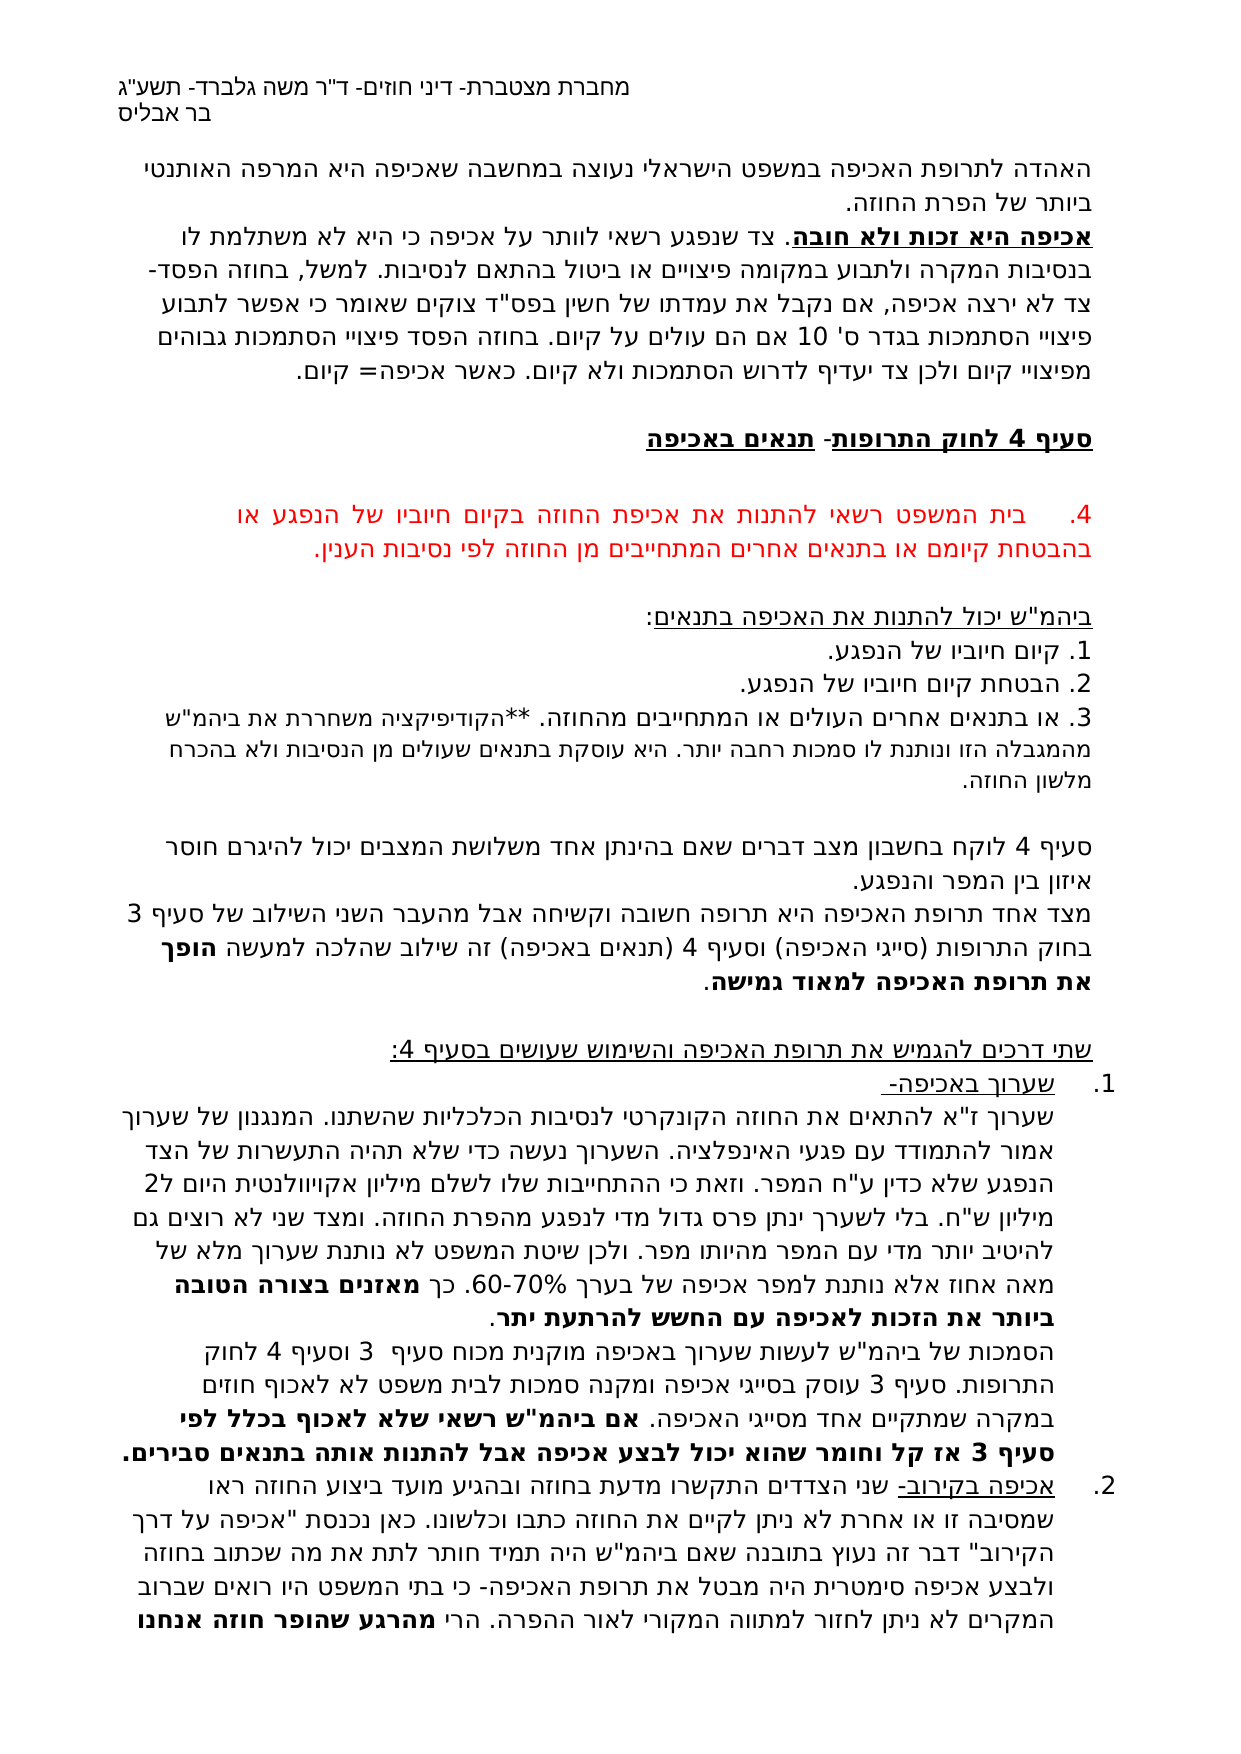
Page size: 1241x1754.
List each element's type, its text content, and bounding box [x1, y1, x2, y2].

list שערוך באכיפה- [118, 1069, 1092, 1098]
text האהדה לתרופת האכיפה במשפט הישראלי נעוצה במחשבה שאכיפה היא המרפה האותנטי ביותר של הפרת החוזה. [118, 154, 1092, 217]
text סעיף 4 לחוק התרופות- תנאים באכיפה [118, 424, 1092, 453]
text 3. או בתנאים אחרים העולים או המתחייבים מהחוזה. **הקודיפיקציה משחררת את ביהמ"ש מהמגבלה הזו ונותנת לו סמכות רחבה יותר. היא עוסקת בתנאים שעולים מן הנסיבות ולא בהכרח מלשון החוזה. [118, 703, 1092, 793]
text שתי דרכים להגמיש את תרופת האכיפה והשימוש שעושים בסעיף 4: [118, 1035, 1092, 1064]
text 4. בית המשפט רשאי להתנות את אכיפת החוזה בקיום חיוביו של הנפגע או בהבטחת קיומם או בתנאים אחרים המתחייבים מן החוזה לפי נסיבות הענין. [236, 500, 1092, 563]
text 1. קיום חיוביו של הנפגע. [118, 636, 1092, 665]
text מצד אחד תרופת האכיפה היא תרופה חשובה וקשיחה אבל מהעבר השני השילוב של סעיף 3 בחוק התרופות (סייגי האכיפה) וסעיף 4 (תנאים באכיפה) זה שילוב שהלכה למעשה הופך את תרופת האכיפה למאוד גמישה. [118, 899, 1092, 996]
list הסמכות של ביהמ"ש לעשות שערוך באכיפה מוקנית מכוח סעיף 3 וסעיף 4 לחוק התרופות. סעיף 3 עוסק בסייגי אכיפה ומקנה סמכות לבית משפט לא לאכוף חוזים במקרה שמתקיים אחד מסייגי האכיפה. אם ביהמ"ש רשאי שלא לאכוף בכלל לפי סעיף 3 אז קל וחומר שהוא יכול לבצע אכיפה אבל להתנות אותה בתנאים סבירים. [118, 1337, 1055, 1467]
text אכיפה היא זכות ולא חובה. צד שנפגע רשאי לוותר על אכיפה כי היא לא משתלמת לו בנסיבות המקרה ולתבוע במקומה פיצויים או ביטול בהתאם לנסיבות. למשל, בחוזה הפסד- צד לא ירצה אכיפה, אם נקבל את עמדתו של חשין בפס"ד צוקים שאומר כי אפשר לתבוע פיצויי הסתמכות בגדר ס' 10 אם הם עולים על קיום. בחוזה הפסד פיצויי הסתמכות גבוהים מפיצויי קיום ולכן צד יעדיף לדרוש הסתמכות ולא קיום. כאשר אכיפה= קיום. [118, 222, 1092, 385]
text 2. הבטחת קיום חיוביו של הנפגע. [118, 669, 1092, 699]
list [118, 1471, 1092, 1634]
text ביהמ"ש יכול להתנות את האכיפה בתנאים: [118, 602, 1092, 632]
list שערוך ז"א להתאים את החוזה הקונקרטי לנסיבות הכלכליות שהשתנו. המנגנון של שערוך אמור להתמודד עם פגעי האינפלציה. השערוך נעשה כדי שלא תהיה התעשרות של הצד הנפגע שלא כדין ע"ח המפר. וזאת כי ההתחייבות שלו לשלם מיליון אקויוולנטית היום ל2 מיליון ש"ח. בלי לשערך ינתן פרס גדול מדי לנפגע מהפרת החוזה. ומצד שני לא רוצים גם להיטיב יותר מדי עם המפר מהיותו מפר. ולכן שיטת המשפט לא נותנת שערוך מלא של מאה אחוז אלא נותנת למפר אכיפה של בערך 60-70%. כך מאזנים בצורה הטובה ביותר את הזכות לאכיפה עם החשש להרתעת יתר. [118, 1102, 1055, 1333]
text סעיף 4 לוקח בחשבון מצב דברים שאם בהינתן אחד משלושת המצבים יכול להיגרם חוסר איזון בין המפר והנפגע. [118, 832, 1092, 895]
